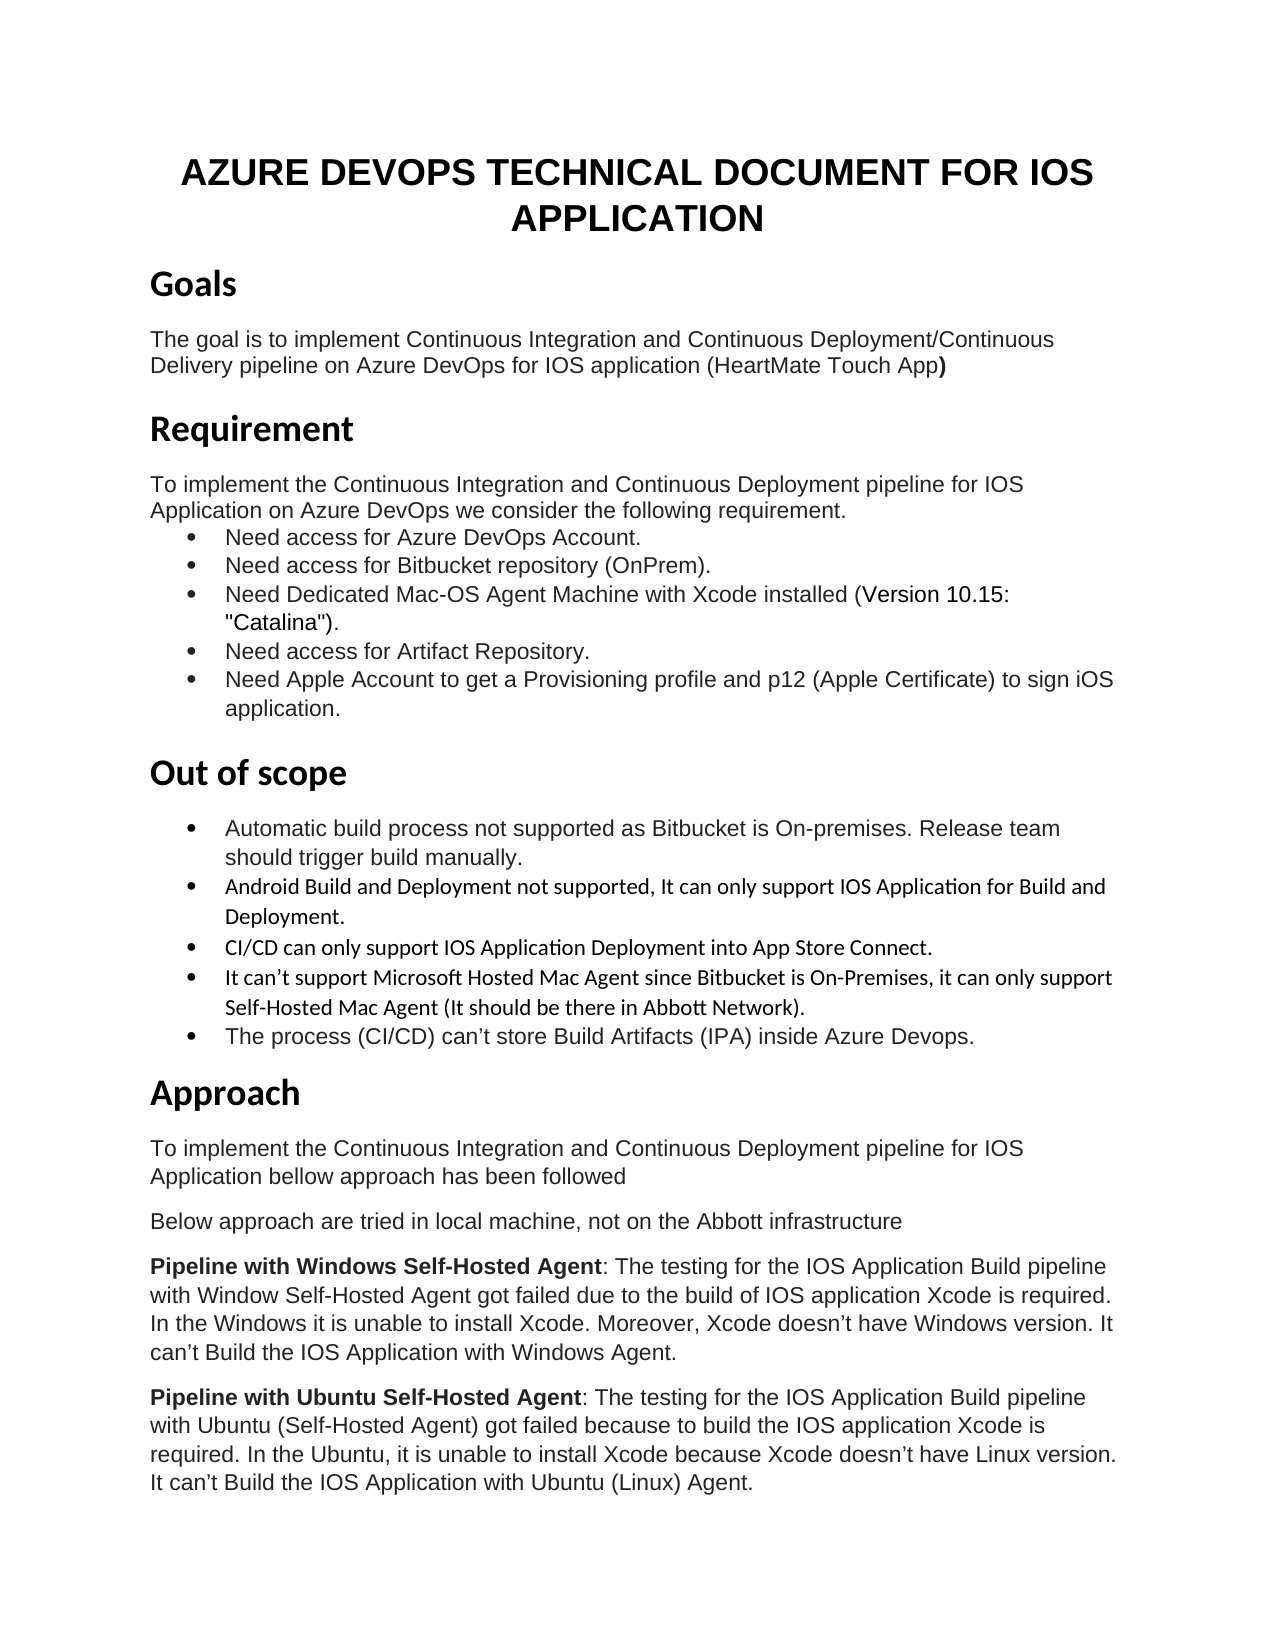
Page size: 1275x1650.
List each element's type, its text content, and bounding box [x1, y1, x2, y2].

list Need access for Azure DevOps Account. [187, 524, 1125, 550]
text Pipeline with Windows Self-Hosted Agent: The testing for the IOS Application Build pipeline with Window Self-Hosted Agent got failed due to the build of IOS application Xcode is required. In the Windows it is unable to install Xcode. Moreover, Xcode doesn’t have Windows version. It can’t Build the IOS Application with Windows Agent. [150, 1253, 1125, 1365]
text To implement the Continuous Integration and Continuous Deployment pipeline for IOS Application on Azure DevOps we consider the following requirement. [150, 471, 1125, 524]
text Out of scope [150, 749, 1125, 795]
list Need Dedicated Mac-OS Agent Machine with Xcode installed (Version 10.15: "Catalina"). [187, 581, 1125, 636]
text Requirement [150, 405, 1125, 451]
text The goal is to implement Continuous Integration and Continuous Deployment/Continuous Delivery pipeline on Azure DevOps for IOS application (HeartMate Touch App) [150, 326, 1125, 379]
list Automatic build process not supported as Bitbucket is On-premises. Release team should trigger build manually. [187, 815, 1125, 870]
text To implement the Continuous Integration and Continuous Deployment pipeline for IOS Application bellow approach has been followed [150, 1134, 1125, 1189]
list Need access for Bitbucket repository (OnPrem). [187, 552, 1125, 579]
text Approach [150, 1068, 1125, 1114]
list CI/CD can only support IOS Application Deployment into App Store Connect. [187, 933, 1125, 961]
text Below approach are tried in local machine, not on the Abbott infrastructure [150, 1208, 1125, 1234]
text AZURE DEVOPS TECHNICAL DOCUMENT FOR IOS APPLICATION [150, 150, 1125, 240]
list Android Build and Deployment not supported, It can only support IOS Application for Build and Deployment. [187, 872, 1125, 931]
list Need Apple Account to get a Provisioning profile and p12 (Apple Certificate) to sign iOS application. [187, 666, 1125, 721]
text Goals [150, 260, 1125, 306]
list The process (CI/CD) can’t store Build Artifacts (IPA) inside Azure Devops. [187, 1023, 1125, 1050]
text Pipeline with Ubuntu Self-Hosted Agent: The testing for the IOS Application Build pipeline with Ubuntu (Self-Hosted Agent) got failed because to build the IOS application Xcode is required. In the Ubuntu, it is unable to install Xcode because Xcode doesn’t have Linux version. It can’t Build the IOS Application with Ubuntu (Linux) Agent. [150, 1384, 1125, 1495]
list It can’t support Microsoft Hosted Mac Agent since Bitbucket is On-Premises, it can only support Self-Hosted Mac Agent (It should be there in Abbott Network). [187, 963, 1125, 1021]
list Need access for Artifact Repository. [187, 638, 1125, 664]
